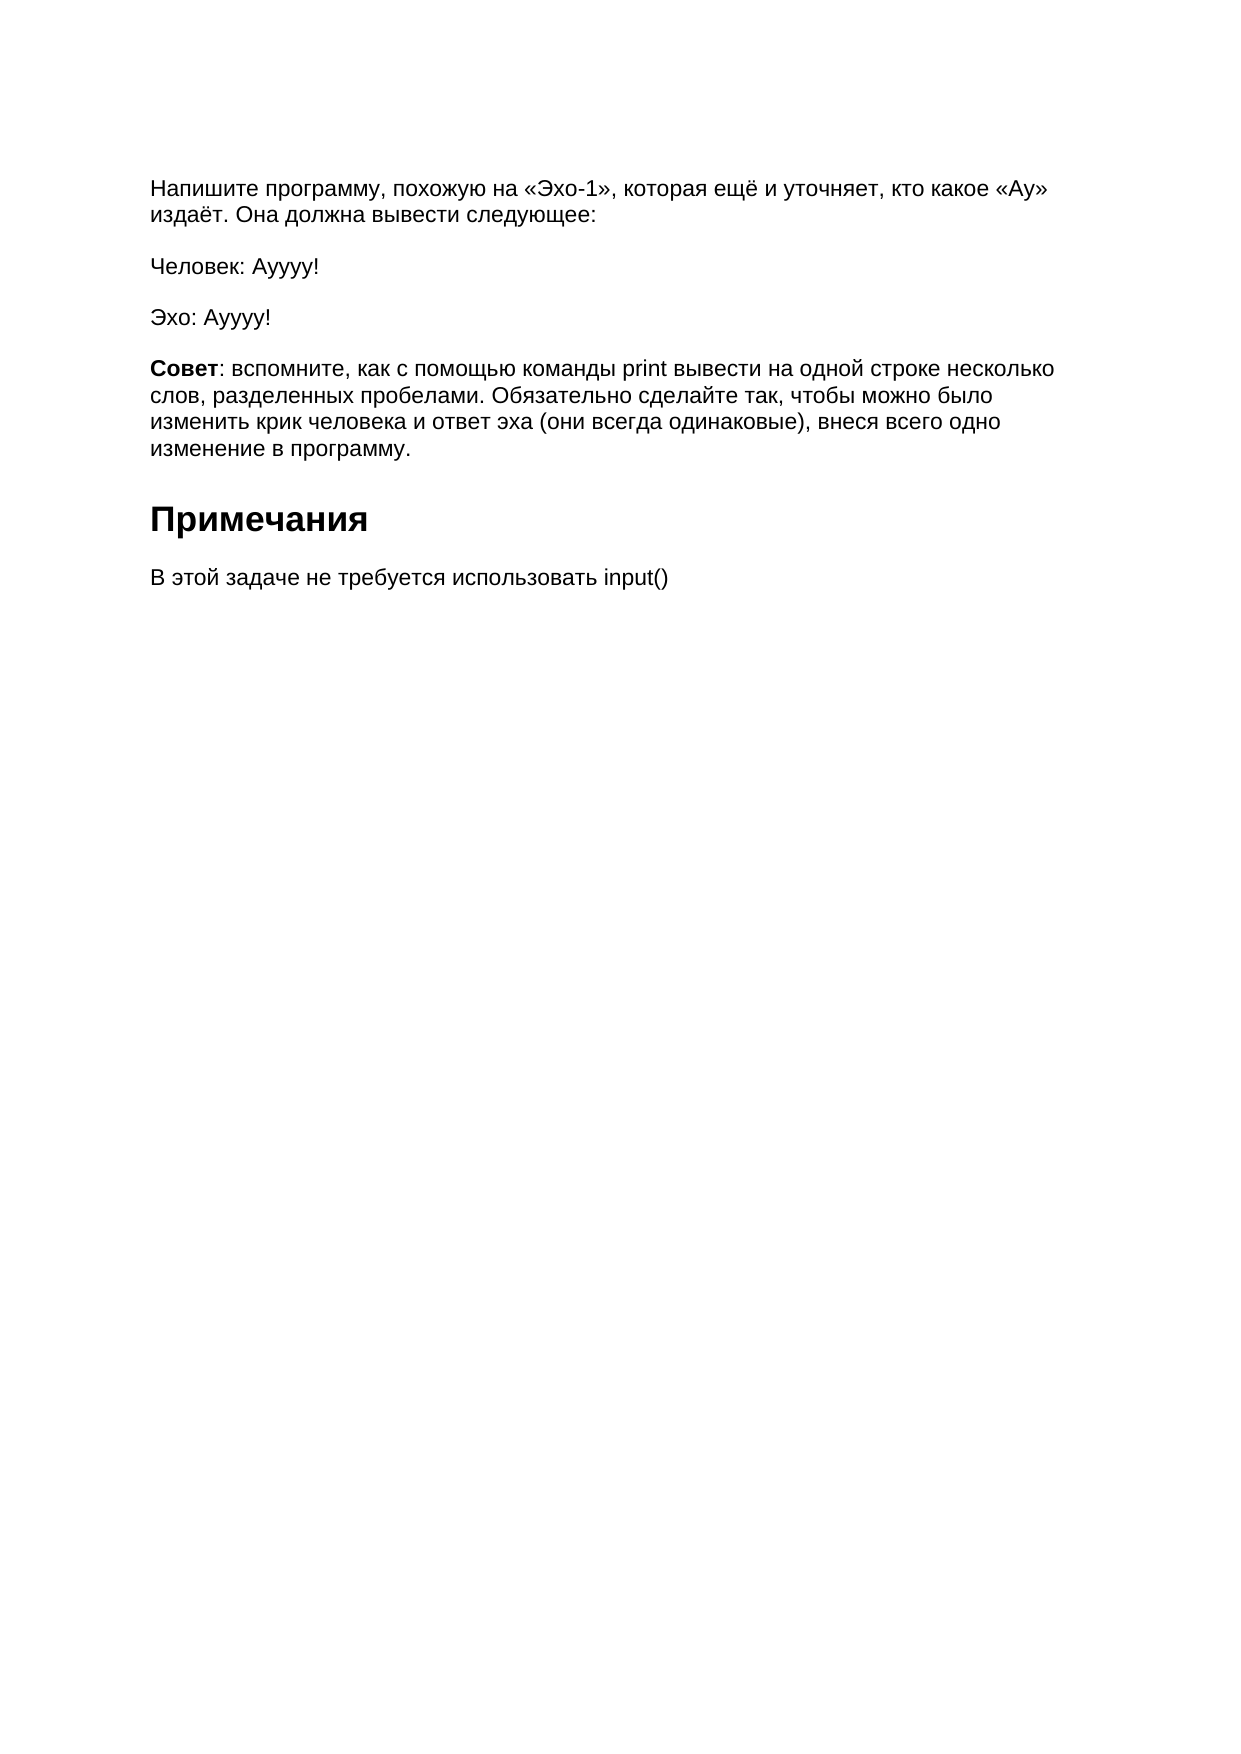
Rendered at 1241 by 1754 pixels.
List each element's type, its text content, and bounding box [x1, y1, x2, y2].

text Совет: вспомните, как с помощью команды print вывести на одной строке несколько слов, разделенных пробелами. Обязательно сделайте так, чтобы можно было изменить крик человека и ответ эха (они всегда одинаковые), внеся всего одно изменение в программу. [150, 355, 1090, 461]
text Эхо: Ауууу! [150, 304, 1090, 330]
text В этой задаче не требуется использовать input() [150, 564, 1090, 590]
subtitle Примечания [150, 498, 1090, 539]
text Человек: Ауууу! [150, 253, 1090, 279]
text Напишите программу, похожую на «Эхо-1», которая ещё и уточняет, кто какое «Ау» издаёт. Она должна вывести следующее: [150, 175, 1090, 228]
